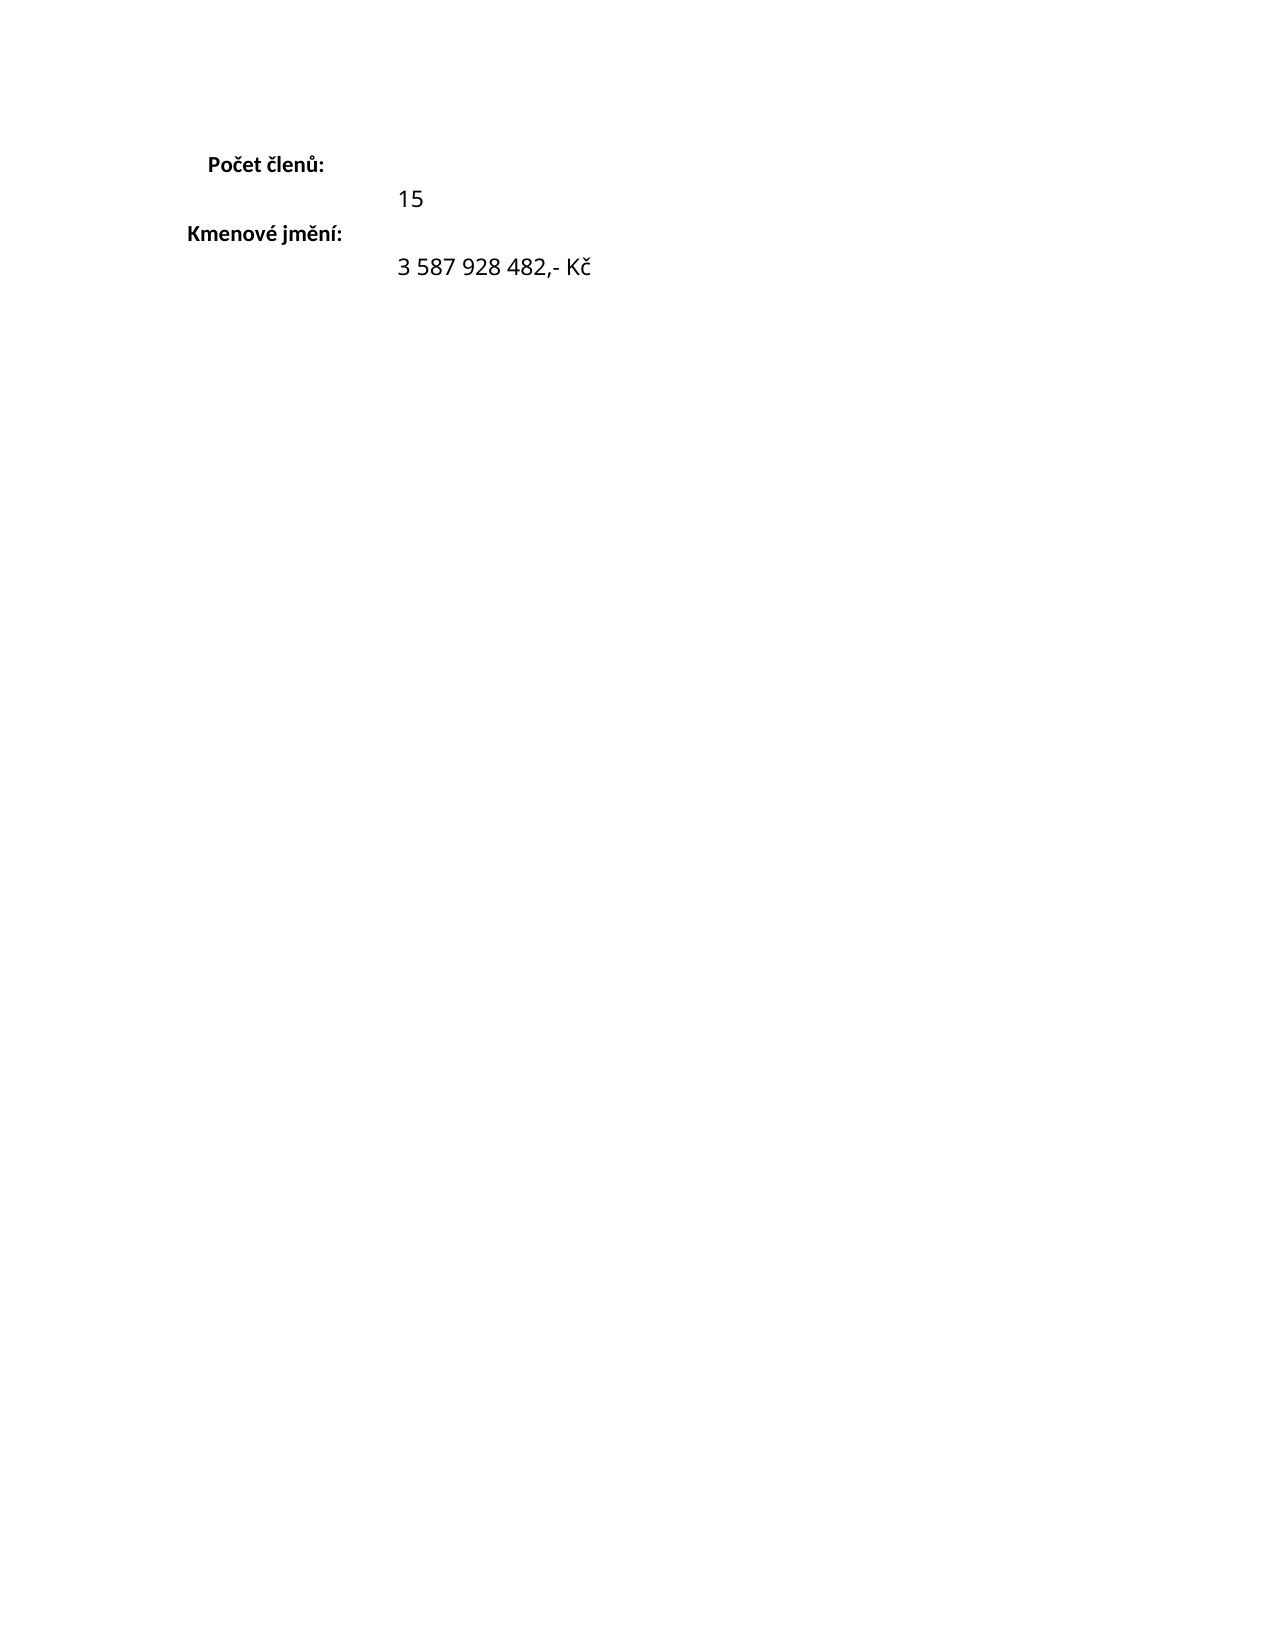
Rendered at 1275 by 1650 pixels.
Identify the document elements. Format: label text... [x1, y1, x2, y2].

text Počet členů: 15 [187, 150, 1087, 214]
text Kmenové jmění: 3 587 928 482,- Kč [187, 219, 1087, 283]
